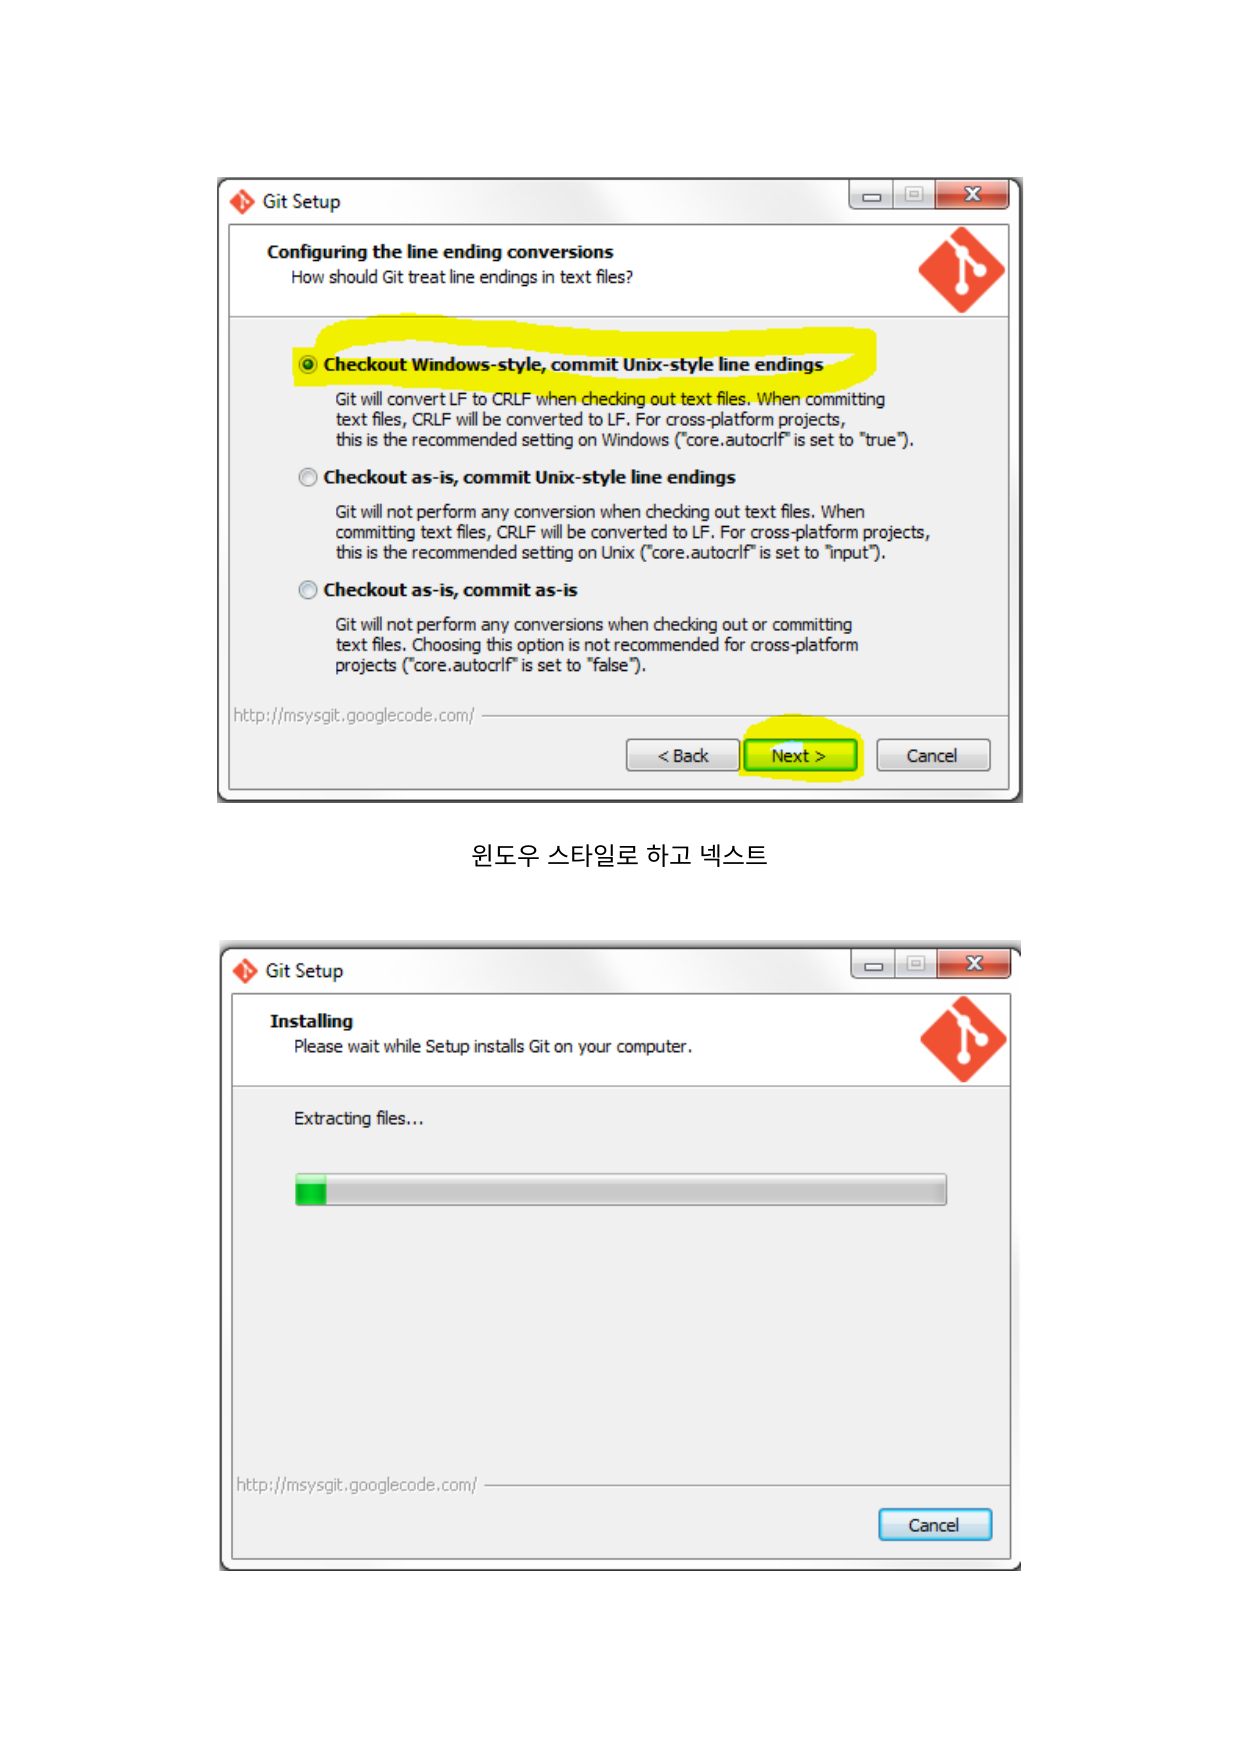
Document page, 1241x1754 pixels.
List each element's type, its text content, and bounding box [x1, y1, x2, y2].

text 윈도우 스타일로 하고 넥스트 [150, 836, 1090, 872]
picture [217, 177, 1024, 803]
picture [219, 940, 1021, 1571]
